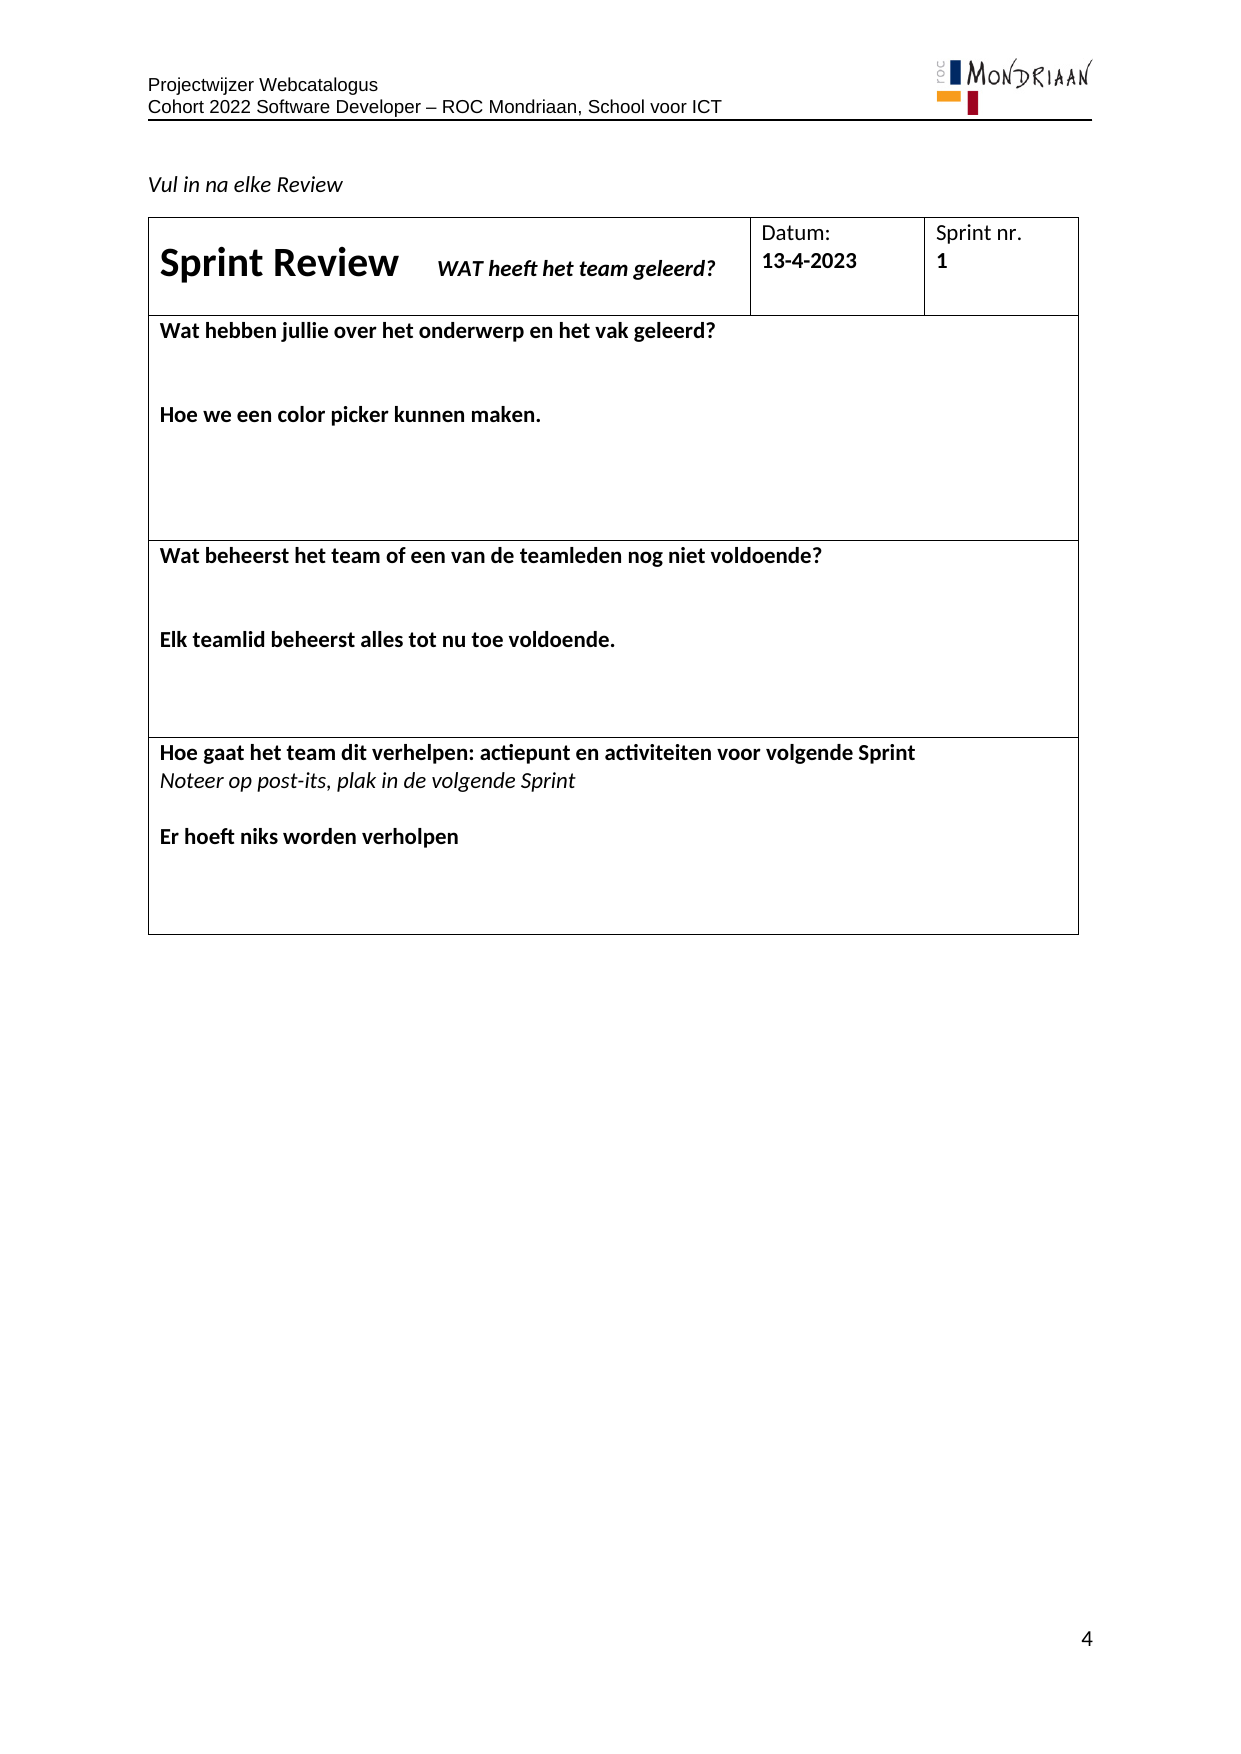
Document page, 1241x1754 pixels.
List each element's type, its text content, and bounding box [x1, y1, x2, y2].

table_cell Wat beheerst het team of een van de teamleden nog niet voldoende? Elk teamlid beheerst alles tot nu toe voldoende. [149, 541, 1078, 737]
table_header Sprint nr. 1 [925, 218, 1078, 315]
table_header Datum: 13-4-2023 [751, 218, 924, 315]
text Vul in na elke Review [148, 170, 1092, 198]
picture [936, 58, 1093, 115]
table_cell Wat hebben jullie over het onderwerp en het vak geleerd? Hoe we een color picker kunnen maken. [149, 316, 1078, 540]
table_header Sprint Review WAT heeft het team geleerd? [149, 218, 750, 315]
table_cell Hoe gaat het team dit verhelpen: actiepunt en activiteiten voor volgende Sprint Noteer op post-its, plak in de volgende Sprint Er hoeft niks worden verholpen [149, 738, 1078, 934]
